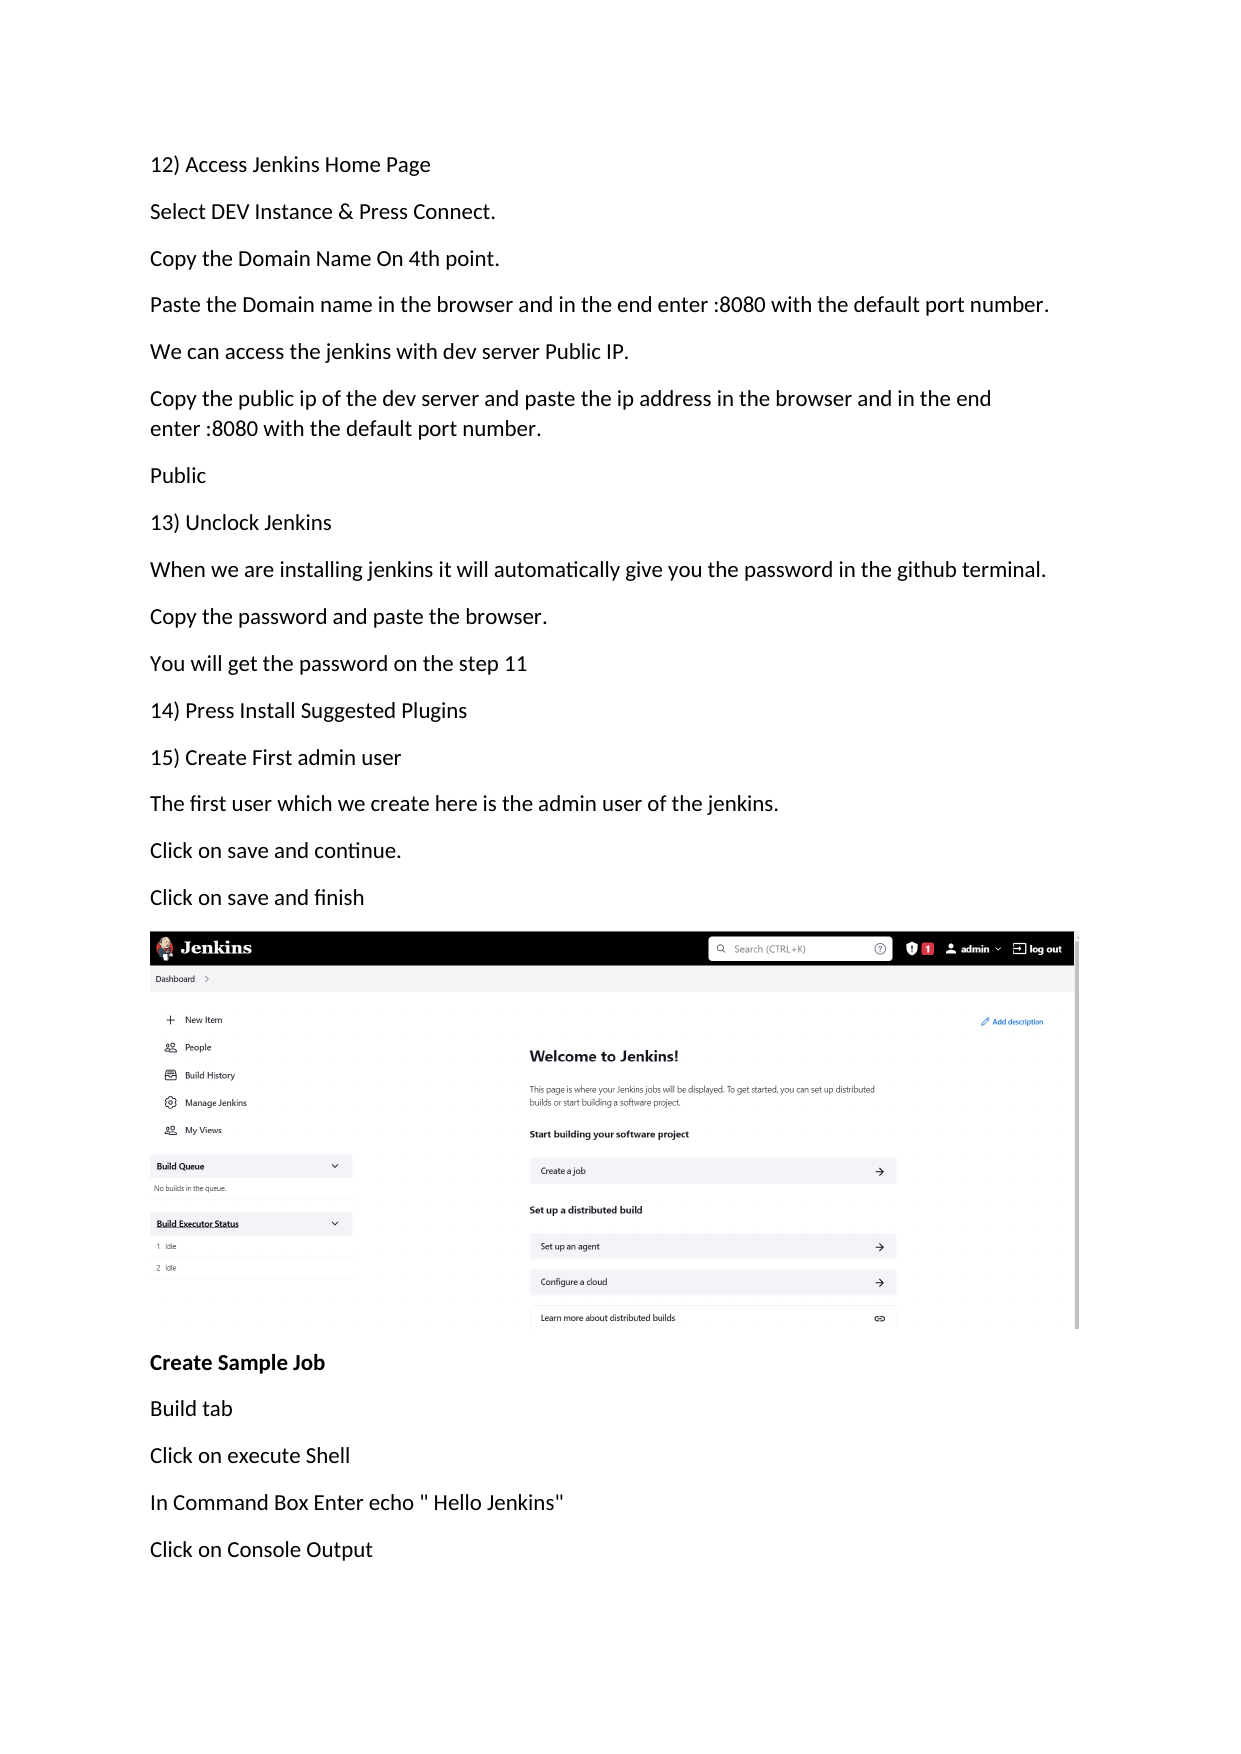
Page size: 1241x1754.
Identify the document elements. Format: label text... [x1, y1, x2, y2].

text 12) Access Jenkins Home Page [150, 150, 1090, 178]
text Copy the password and paste the browser. [150, 602, 1090, 630]
text Public [150, 461, 1090, 489]
text Click on Console Output [150, 1535, 1090, 1563]
text The first user which we create here is the admin user of the jenkins. [150, 789, 1090, 818]
text Paste the Domain name in the browser and in the end enter :8080 with the default port number. [150, 291, 1090, 319]
picture [150, 930, 1079, 1329]
text In Command Box Enter echo " Hello Jenkins" [150, 1488, 1090, 1516]
text Click on save and finish [150, 883, 1090, 911]
text Click on execute Shell [150, 1441, 1090, 1469]
text When we are installing jenkins it will automatically give you the password in the github terminal. [150, 555, 1090, 583]
text Copy the public ip of the dev server and paste the ip address in the browser and in the end enter :8080 with the default port number. [150, 384, 1090, 443]
text You will get the password on the step 11 [150, 649, 1090, 677]
text 14) Press Install Suggested Plugins [150, 696, 1090, 724]
text Create Sample Job [150, 1348, 1090, 1376]
text Copy the Domain Name On 4th point. [150, 244, 1090, 272]
text Click on save and continue. [150, 836, 1090, 864]
text 13) Unclock Jenkins [150, 508, 1090, 536]
text Select DEV Instance & Press Connect. [150, 197, 1090, 225]
text Build tab [150, 1394, 1090, 1422]
text 15) Create First admin user [150, 743, 1090, 771]
text We can access the jenkins with dev server Public IP. [150, 337, 1090, 366]
